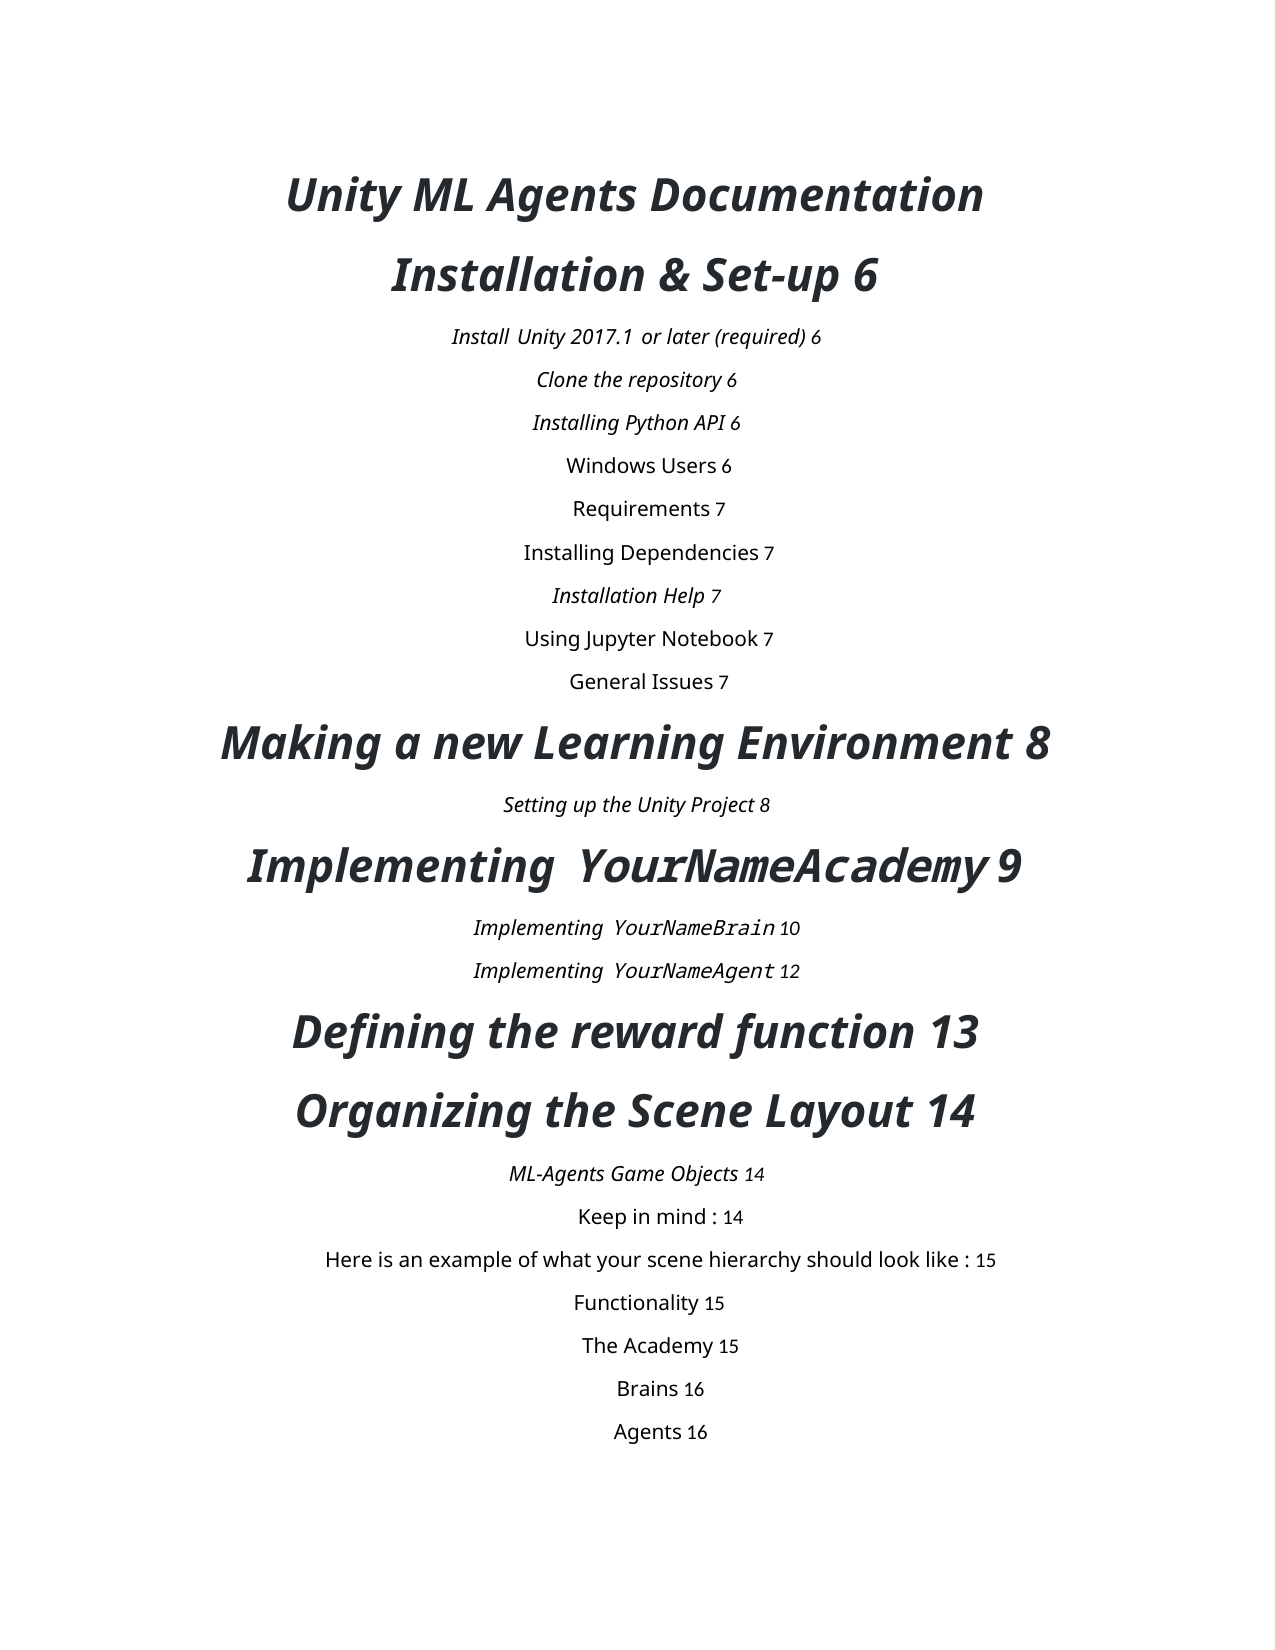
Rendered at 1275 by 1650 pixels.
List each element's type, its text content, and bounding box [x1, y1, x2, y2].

text Functionality 15 [173, 1288, 1125, 1317]
text Installing Python API 6 [150, 408, 1125, 437]
text Requirements 7 [173, 494, 1125, 523]
text Windows Users 6 [173, 451, 1125, 480]
text Unity ML Agents Documentation [150, 162, 1125, 225]
text General Issues 7 [173, 667, 1125, 696]
text Agents 16 [196, 1417, 1125, 1446]
text Installing Dependencies 7 [173, 538, 1125, 566]
text Making a new Learning Environment 8 [150, 710, 1125, 773]
text Clone the repository 6 [150, 365, 1125, 394]
text The Academy 15 [196, 1331, 1125, 1360]
text Install Unity 2017.1 or later (required) 6 [150, 322, 1125, 351]
text Here is an example of what your scene hierarchy should look like : 15 [196, 1245, 1125, 1273]
text Implementing YourNameAgent 12 [150, 956, 1125, 984]
text Setting up the Unity Project 8 [150, 790, 1125, 818]
text Organizing the Scene Layout 14 [150, 1079, 1125, 1141]
text Implementing YourNameBrain 10 [150, 913, 1125, 941]
text ML-Agents Game Objects 14 [150, 1159, 1125, 1187]
text Installation & Set-up 6 [150, 242, 1125, 305]
text Implementing YourNameAcademy 9 [150, 833, 1125, 896]
text Using Jupyter Notebook 7 [173, 624, 1125, 652]
text Defining the reward function 13 [150, 999, 1125, 1062]
text Keep in mind : 14 [196, 1202, 1125, 1230]
text Brains 16 [196, 1374, 1125, 1403]
text Installation Help 7 [150, 581, 1125, 609]
